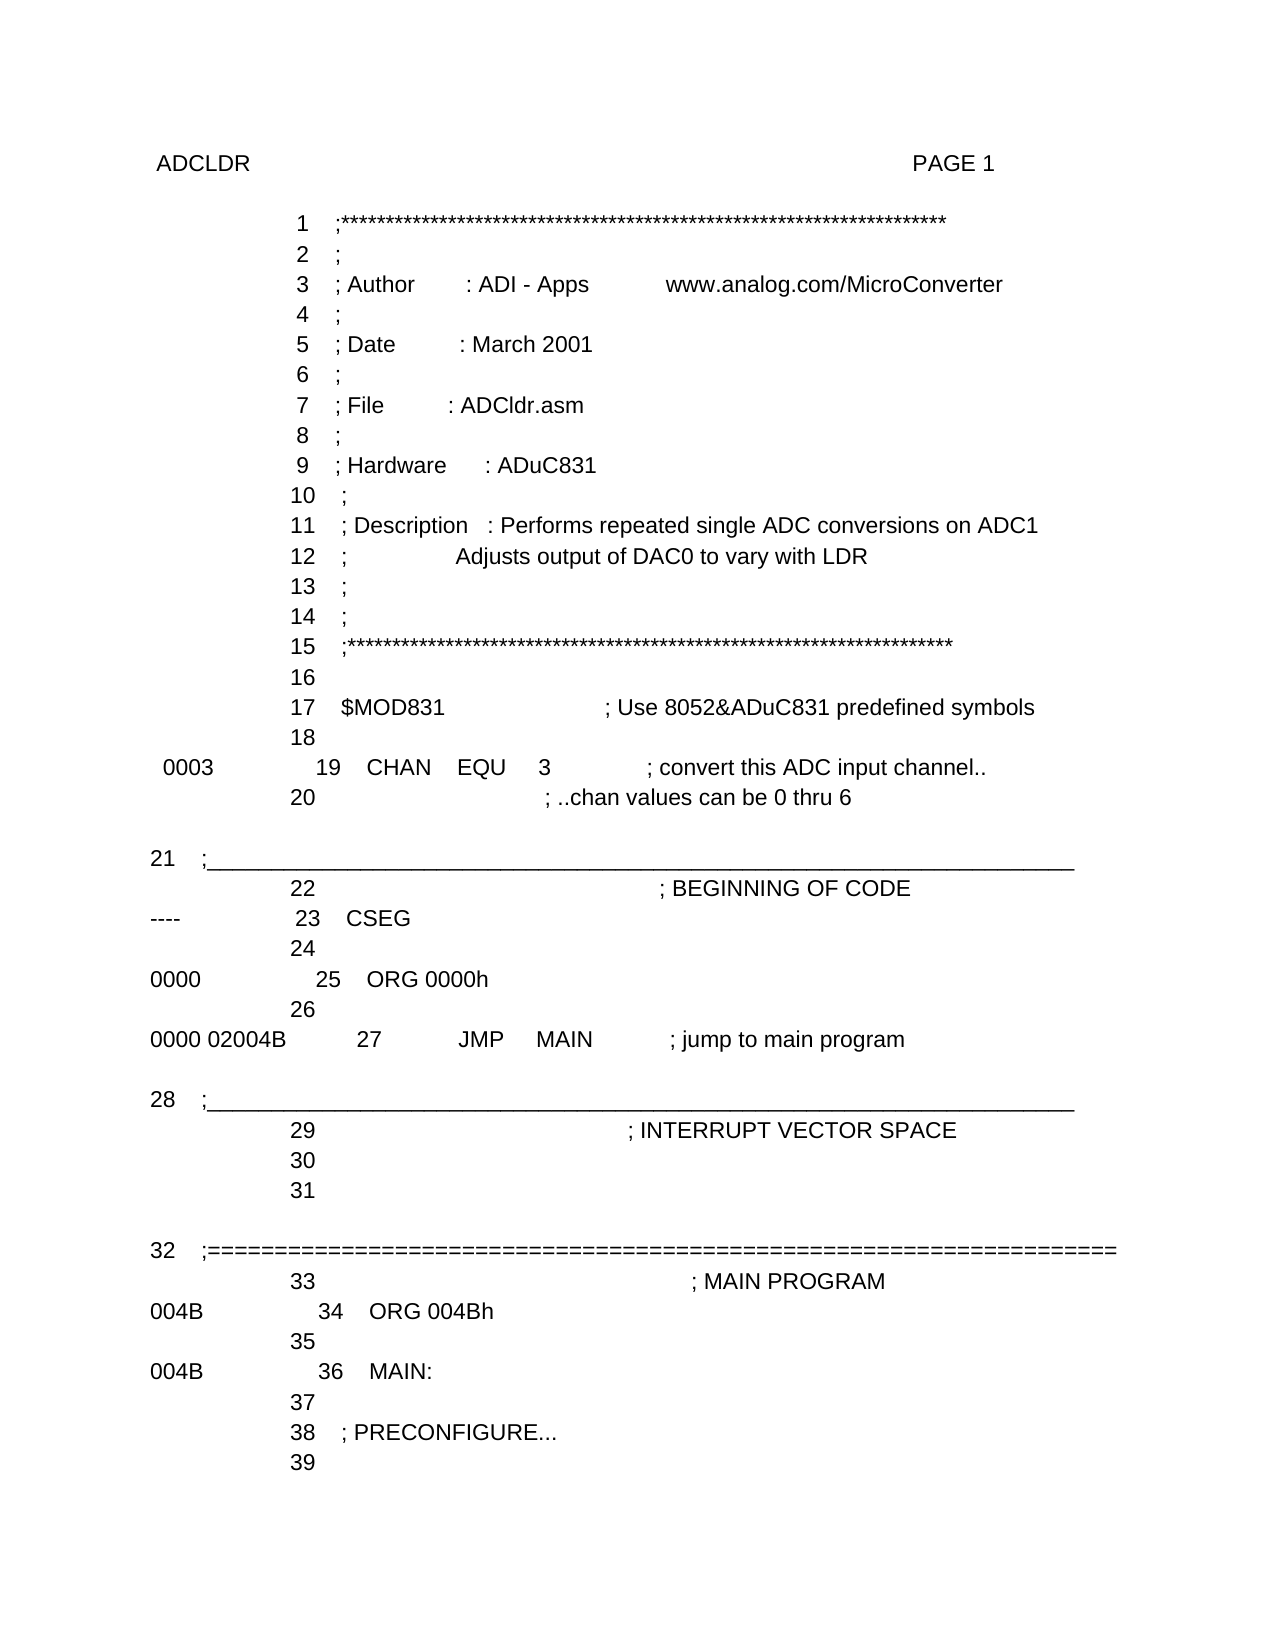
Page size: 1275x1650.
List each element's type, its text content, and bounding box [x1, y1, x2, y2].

text 33 ; MAIN PROGRAM [150, 1268, 1125, 1294]
text 0000 25 ORG 0000h [150, 966, 1125, 992]
text 8 ; [150, 422, 1125, 448]
text 9 ; Hardware : ADuC831 [150, 452, 1125, 478]
text 14 ; [150, 603, 1125, 629]
text 15 ;******************************************************************** [150, 633, 1125, 660]
text 39 [150, 1449, 1125, 1475]
text 18 [150, 724, 1125, 750]
text 3 ; Author : ADI - Apps www.analog.com/MicroConverter [150, 271, 1125, 297]
text 24 [150, 935, 1125, 962]
text 11 ; Description : Performs repeated single ADC conversions on ADC1 [150, 512, 1125, 539]
text 10 ; [150, 482, 1125, 509]
text 004B 34 ORG 004Bh [150, 1298, 1125, 1324]
text 0003 19 CHAN EQU 3 ; convert this ADC input channel.. [150, 754, 1125, 781]
text 2 ; [150, 241, 1125, 267]
text 35 [150, 1328, 1125, 1354]
text 32 ;==================================================================== [150, 1207, 1125, 1264]
text 31 [150, 1177, 1125, 1203]
text 26 [150, 996, 1125, 1022]
text 7 ; File : ADCldr.asm [150, 392, 1125, 418]
text 16 [150, 663, 1125, 690]
text 28 ;____________________________________________________________________ [150, 1056, 1125, 1113]
text 5 ; Date : March 2001 [150, 331, 1125, 358]
text 004B 36 MAIN: [150, 1358, 1125, 1385]
text 20 ; ..chan values can be 0 thru 6 [150, 784, 1125, 811]
text 4 ; [150, 301, 1125, 327]
text 13 ; [150, 573, 1125, 599]
text 1 ;******************************************************************** [150, 210, 1125, 237]
text 0000 02004B 27 JMP MAIN ; jump to main program [150, 1026, 1125, 1052]
text 12 ; Adjusts output of DAC0 to vary with LDR [150, 543, 1125, 569]
text 38 ; PRECONFIGURE... [150, 1419, 1125, 1445]
text ---- 23 CSEG [150, 905, 1125, 932]
text 22 ; BEGINNING OF CODE [150, 875, 1125, 901]
text 6 ; [150, 361, 1125, 388]
text 30 [150, 1147, 1125, 1173]
text 21 ;____________________________________________________________________ [150, 814, 1125, 871]
text 29 ; INTERRUPT VECTOR SPACE [150, 1117, 1125, 1143]
text ADCLDR PAGE 1 [150, 150, 1125, 176]
text 17 $MOD831 ; Use 8052&ADuC831 predefined symbols [150, 694, 1125, 720]
text 37 [150, 1388, 1125, 1415]
